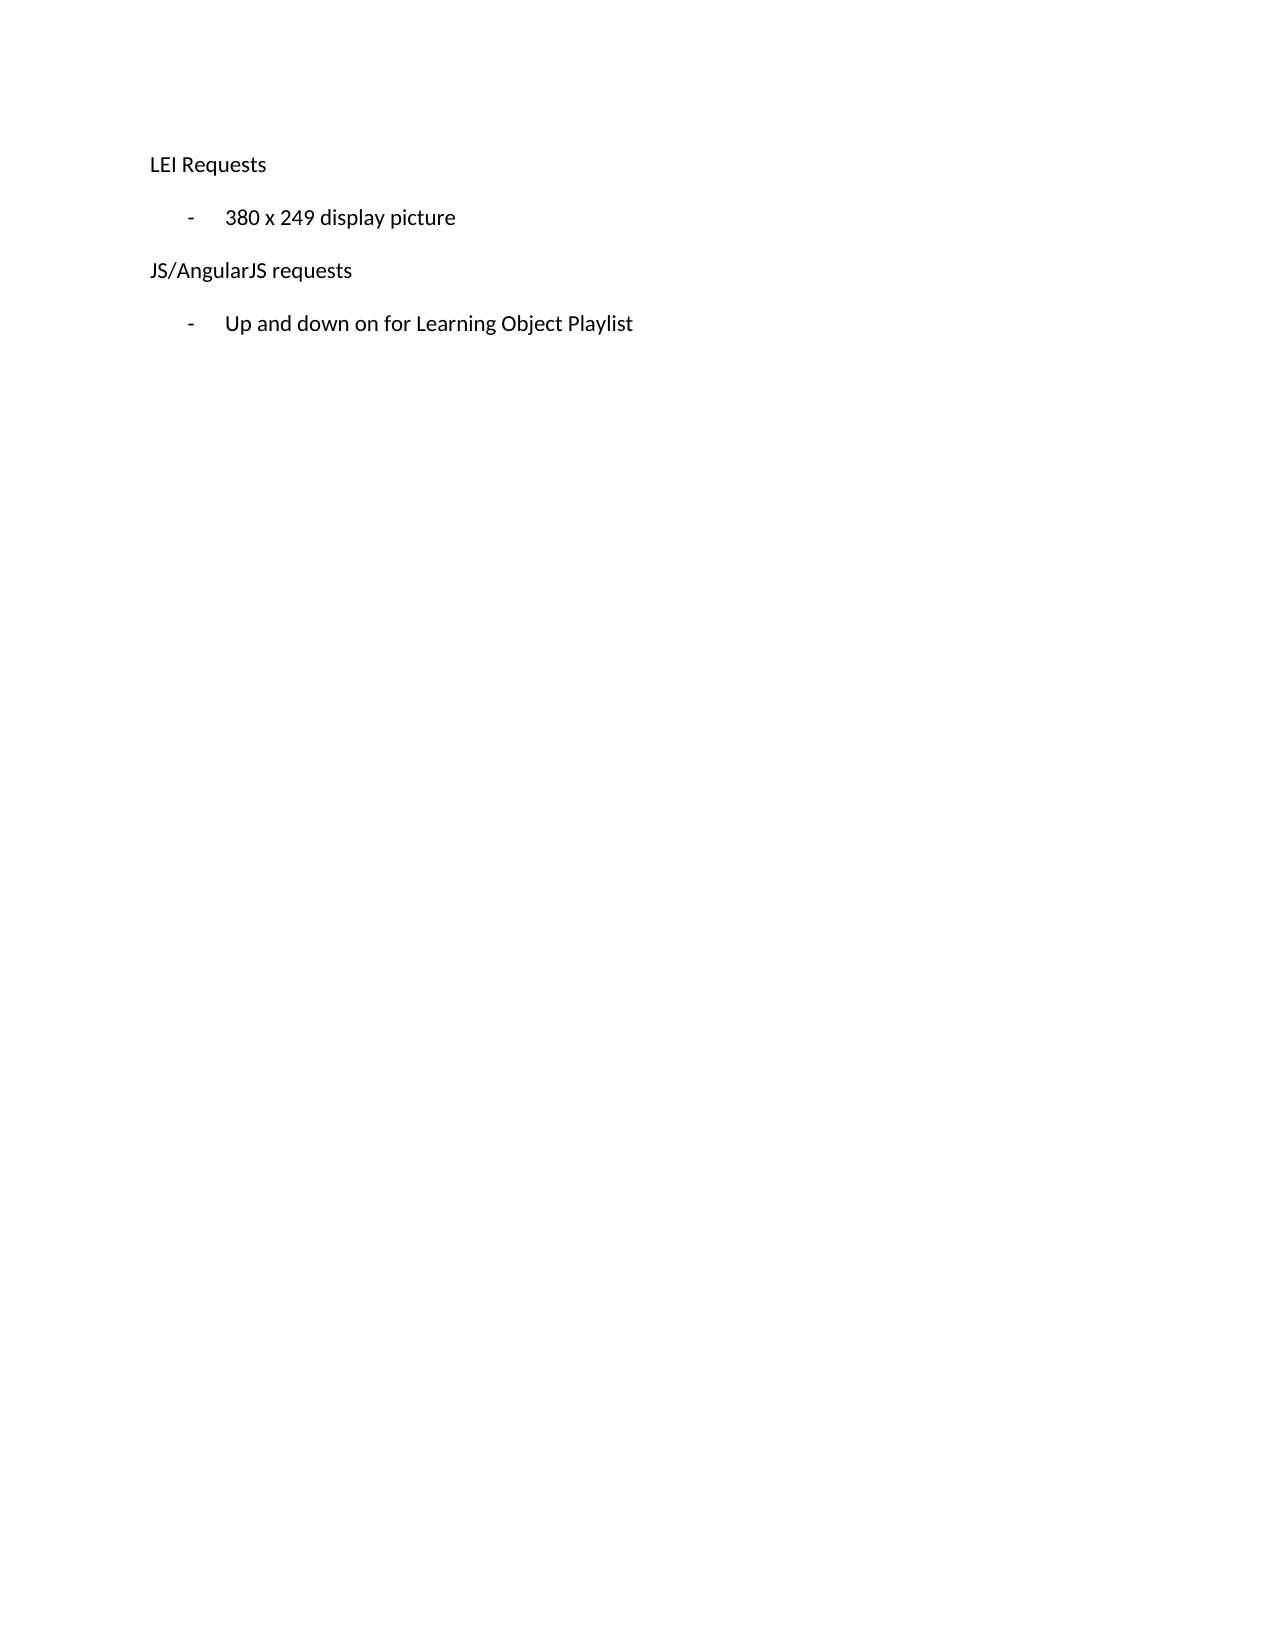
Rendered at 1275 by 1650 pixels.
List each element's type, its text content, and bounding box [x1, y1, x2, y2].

list Up and down on for Learning Object Playlist [187, 309, 1125, 337]
text LEI Requests [150, 150, 1125, 178]
text JS/AngularJS requests [150, 256, 1125, 284]
list 380 x 249 display picture [187, 203, 1125, 231]
